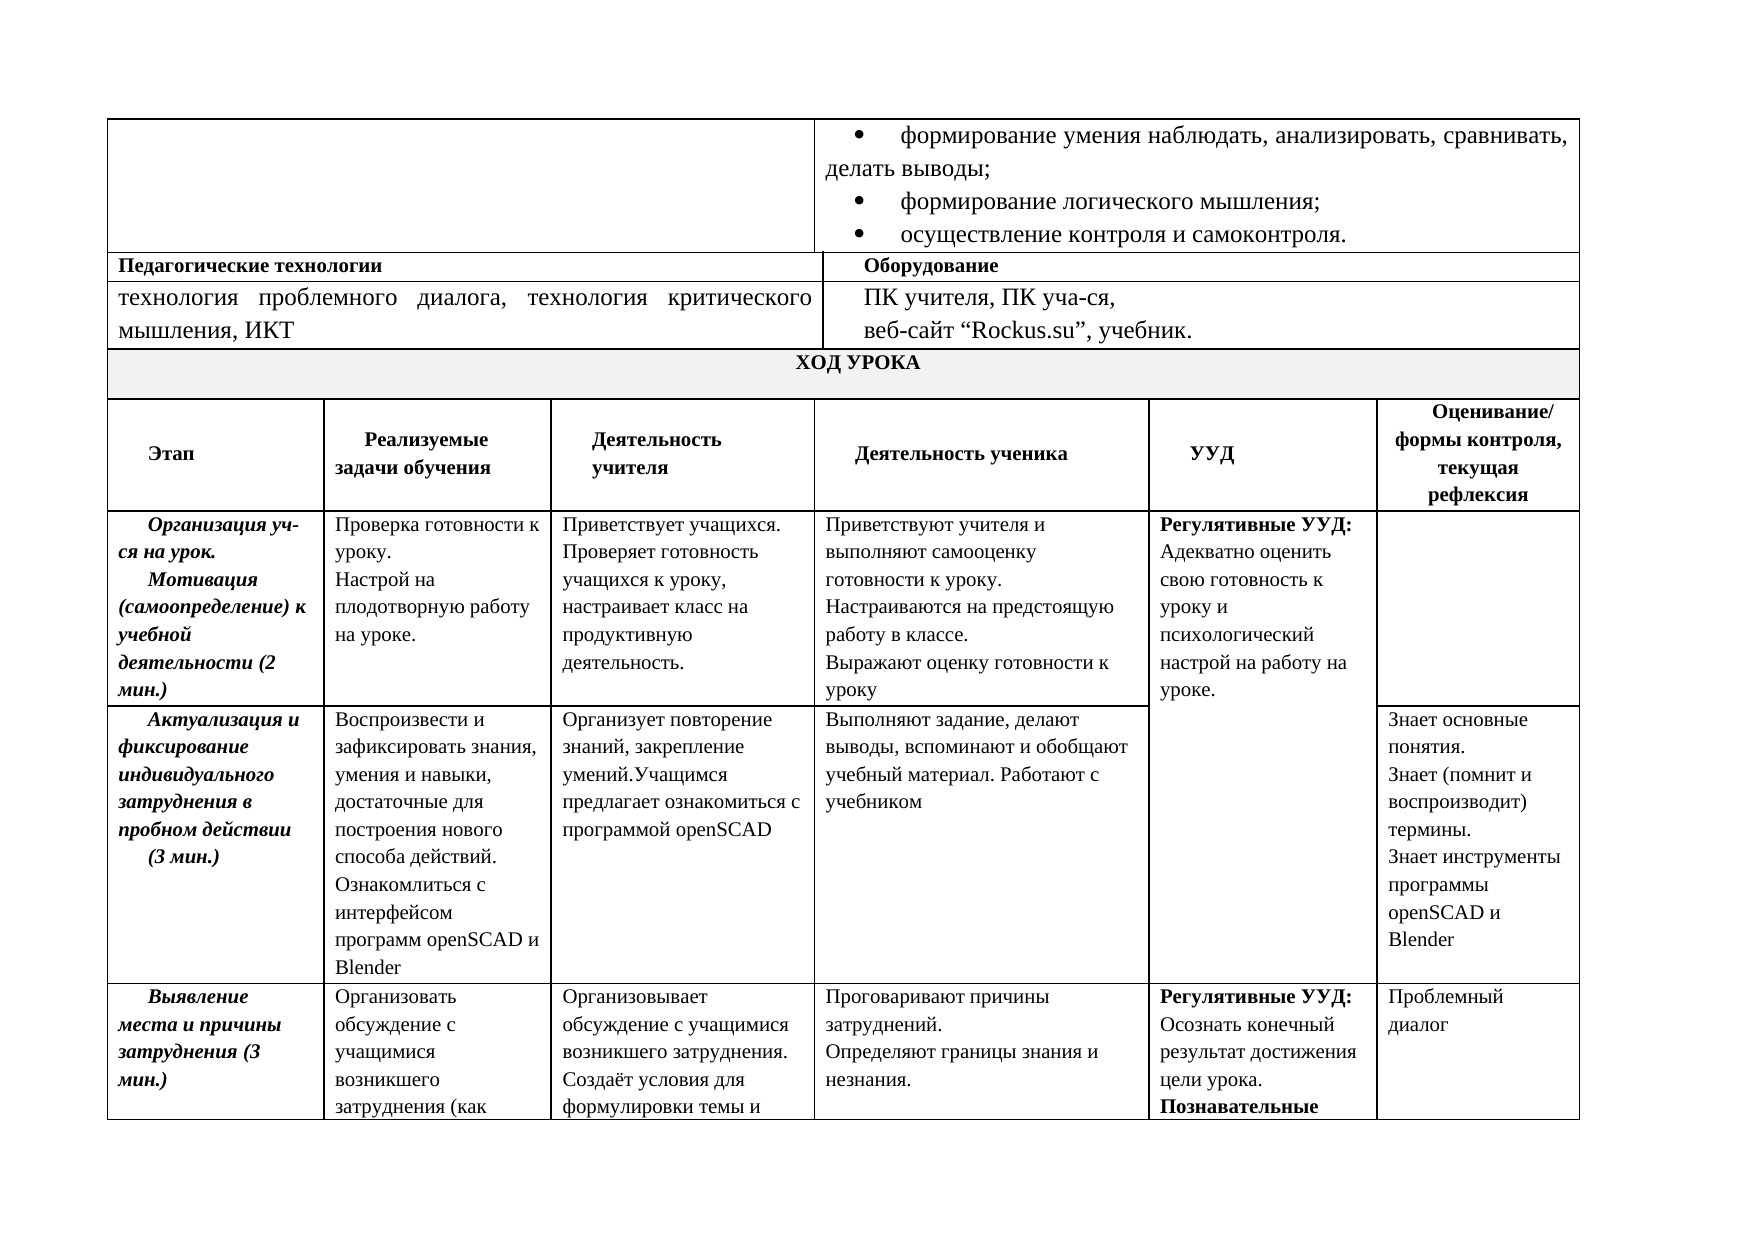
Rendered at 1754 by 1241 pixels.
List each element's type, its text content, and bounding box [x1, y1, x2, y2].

table_cell Приветствует учащихся. Проверяет готовность учащихся к уроку, настраивает класс на продуктивную деятельность. [552, 512, 814, 705]
table_cell Деятельность учителя [552, 400, 814, 510]
table_cell ПК учителя, ПК уча-ся, веб-сайт “Rockus.su”, учебник. [824, 282, 1579, 348]
table_cell Этап [108, 400, 323, 510]
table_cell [108, 984, 323, 1118]
table_cell Организация уч-ся на урок. Мотивация (самоопределение) к учебной деятельности (2 мин.) [108, 512, 323, 705]
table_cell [815, 984, 1148, 1118]
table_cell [325, 984, 550, 1118]
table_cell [815, 120, 1579, 251]
table_cell УУД [1150, 400, 1376, 510]
table_cell Проблемный диалог [1378, 984, 1579, 1118]
table_cell Деятельность ученика [815, 400, 1148, 510]
table_cell Оборудование [824, 253, 1579, 281]
table_cell [1378, 512, 1579, 705]
table_cell Регулятивные УУД: Адекватно оценить свою готовность к уроку и психологический настрой на работу на уроке. [1150, 512, 1376, 982]
table_cell Проверка готовности к уроку. Настрой на плодотворную работу на уроке. [325, 512, 550, 705]
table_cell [1150, 984, 1376, 1118]
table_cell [108, 120, 814, 251]
table_cell Оценивание/ формы контроля, текущая рефлексия [1378, 400, 1579, 510]
table_cell Актуализация и фиксирование индивидуального затруднения в пробном действии (3 мин.) [108, 707, 323, 982]
table_cell Педагогические технологии [108, 253, 822, 281]
table_cell Реализуемые задачи обучения [325, 400, 550, 510]
table_cell Приветствуют учителя и выполняют самооценку готовности к уроку. Настраиваются на предстоящую работу в классе. Выражают оценку готовности к уроку [815, 512, 1148, 705]
table_cell ХОД УРОКА [108, 350, 1579, 398]
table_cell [552, 984, 814, 1118]
table_cell Организует повторение знаний, закрепление умений.Учащимся предлагает ознакомиться с программой openSCAD [552, 707, 814, 982]
table_cell Воспроизвести и зафиксировать знания, умения и навыки, достаточные для построения нового способа действий. Ознакомлиться с интерфейсом программ openSCAD и Blender [325, 707, 550, 982]
table_cell Знает основные понятия. Знает (помнит и воспроизводит) термины. Знает инструменты программы openSCAD и Blender [1378, 707, 1579, 982]
table_cell технология проблемного диалога, технология критического мышления, ИКТ [108, 282, 822, 348]
table_cell Выполняют задание, делают выводы, вспоминают и обобщают учебный материал. Работают с учебником [815, 707, 1148, 982]
